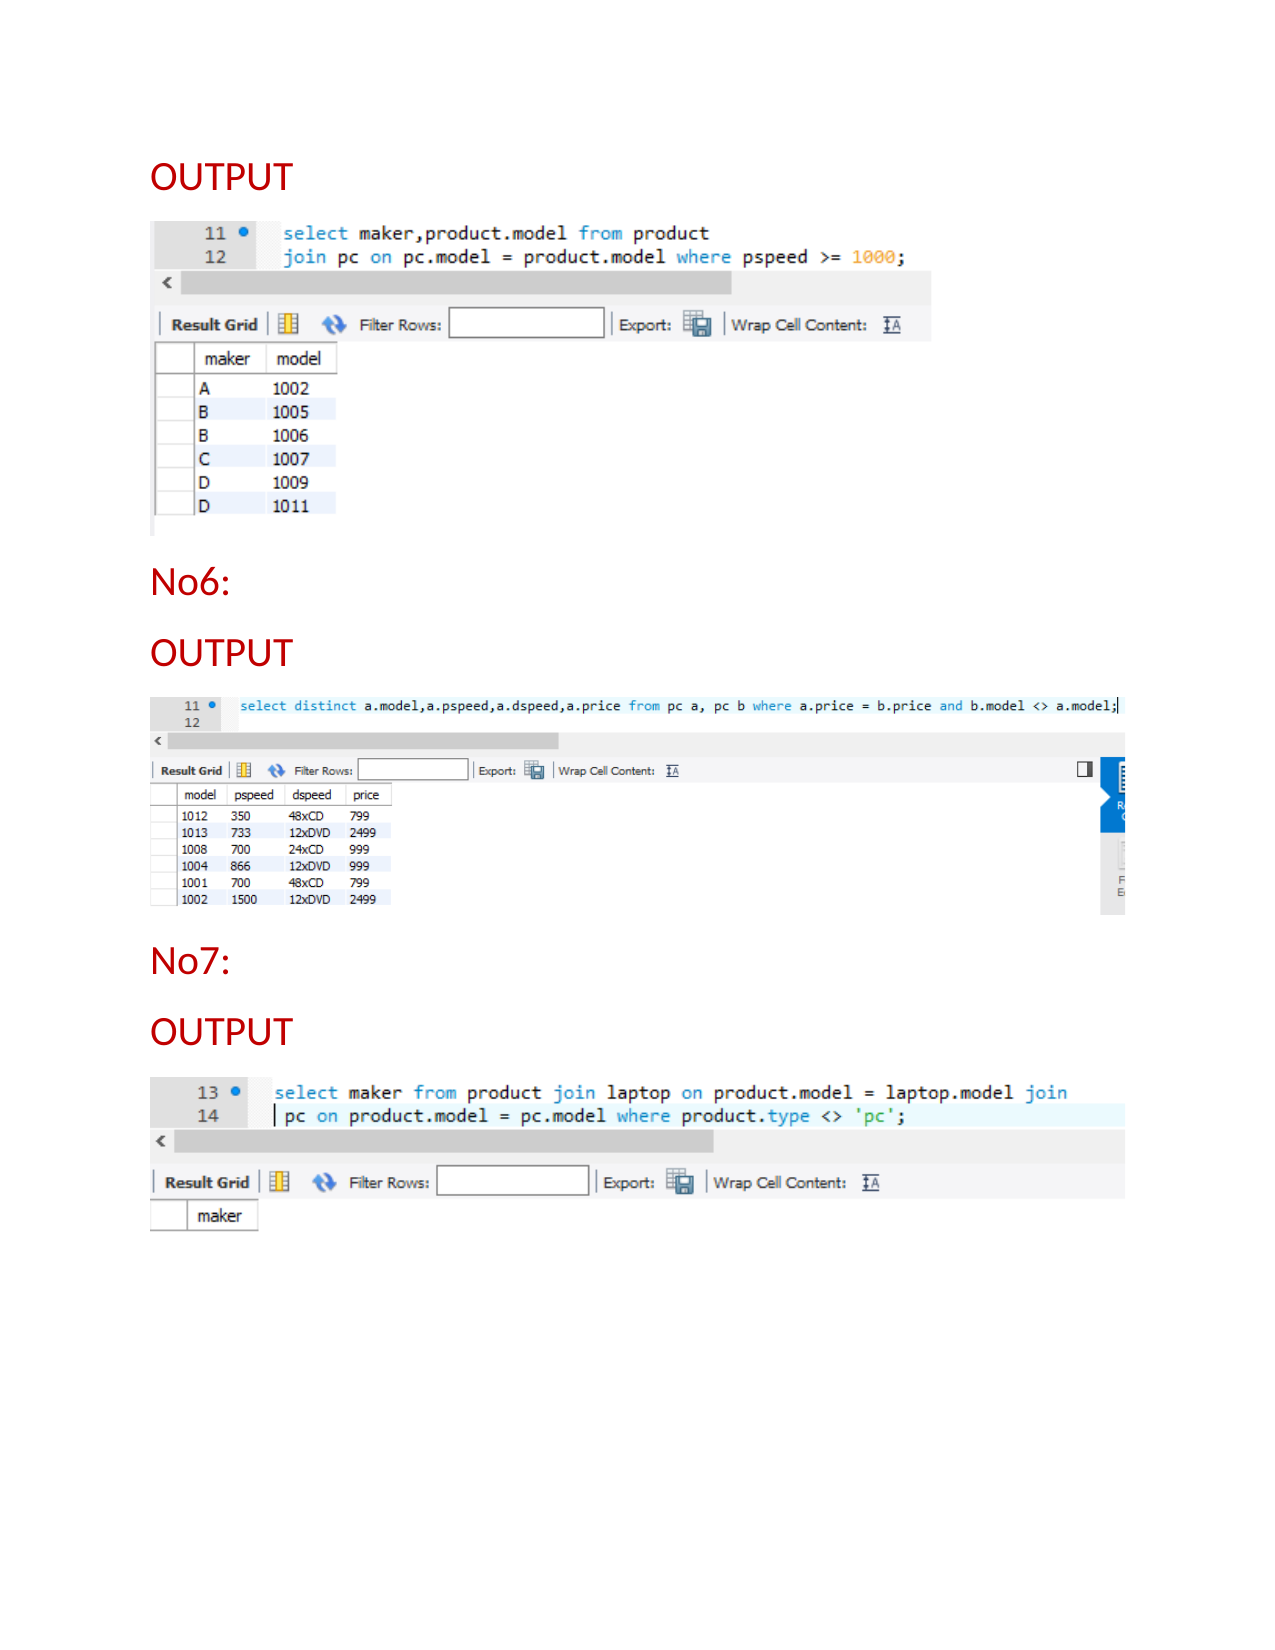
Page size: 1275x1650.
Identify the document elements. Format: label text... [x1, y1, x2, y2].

text OUTPUT [150, 626, 1125, 677]
text No7: [150, 934, 1125, 985]
text OUTPUT [150, 1005, 1125, 1056]
text OUTPUT [150, 150, 1125, 201]
picture [150, 697, 1125, 915]
text No6: [150, 554, 1125, 605]
picture [150, 221, 932, 536]
picture [150, 1077, 1125, 1296]
